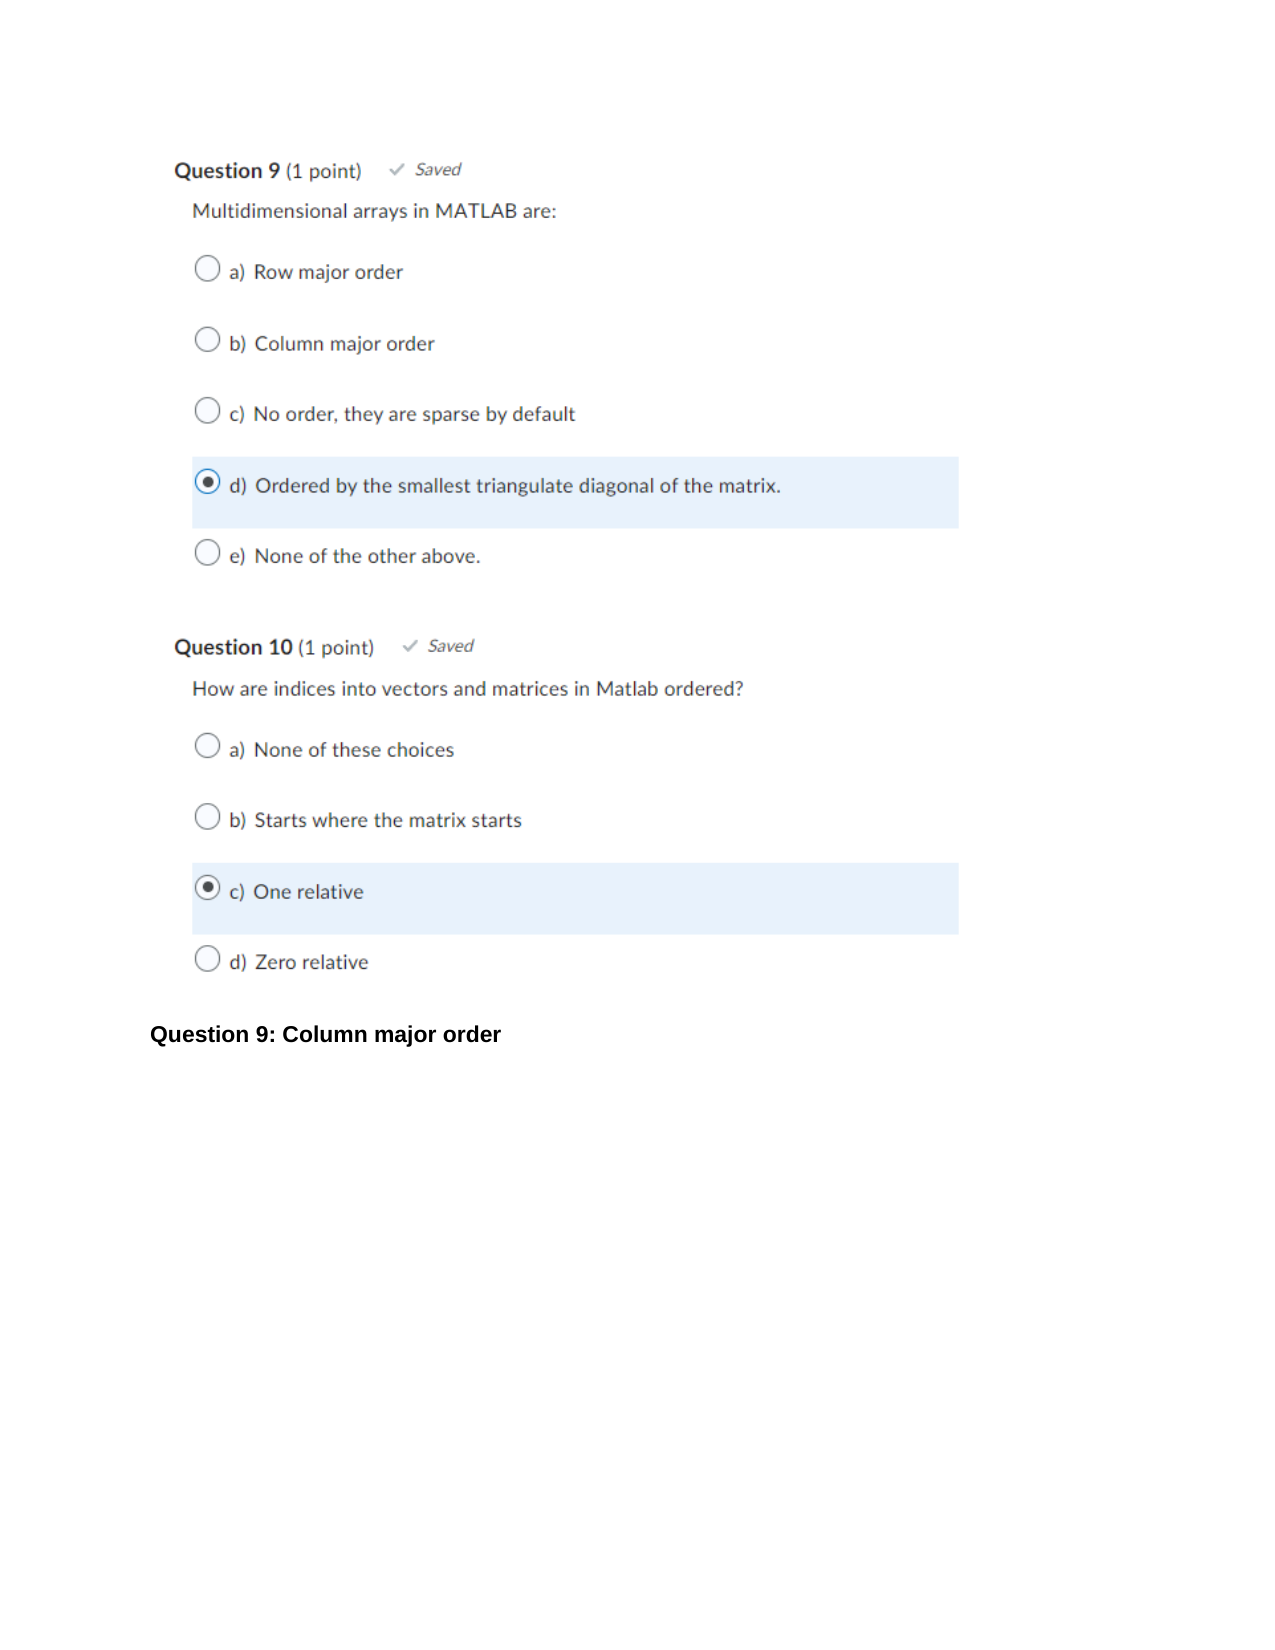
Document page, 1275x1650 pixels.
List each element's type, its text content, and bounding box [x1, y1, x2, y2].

picture [150, 150, 1125, 1017]
text Question 9: Column major order [150, 1021, 1125, 1047]
